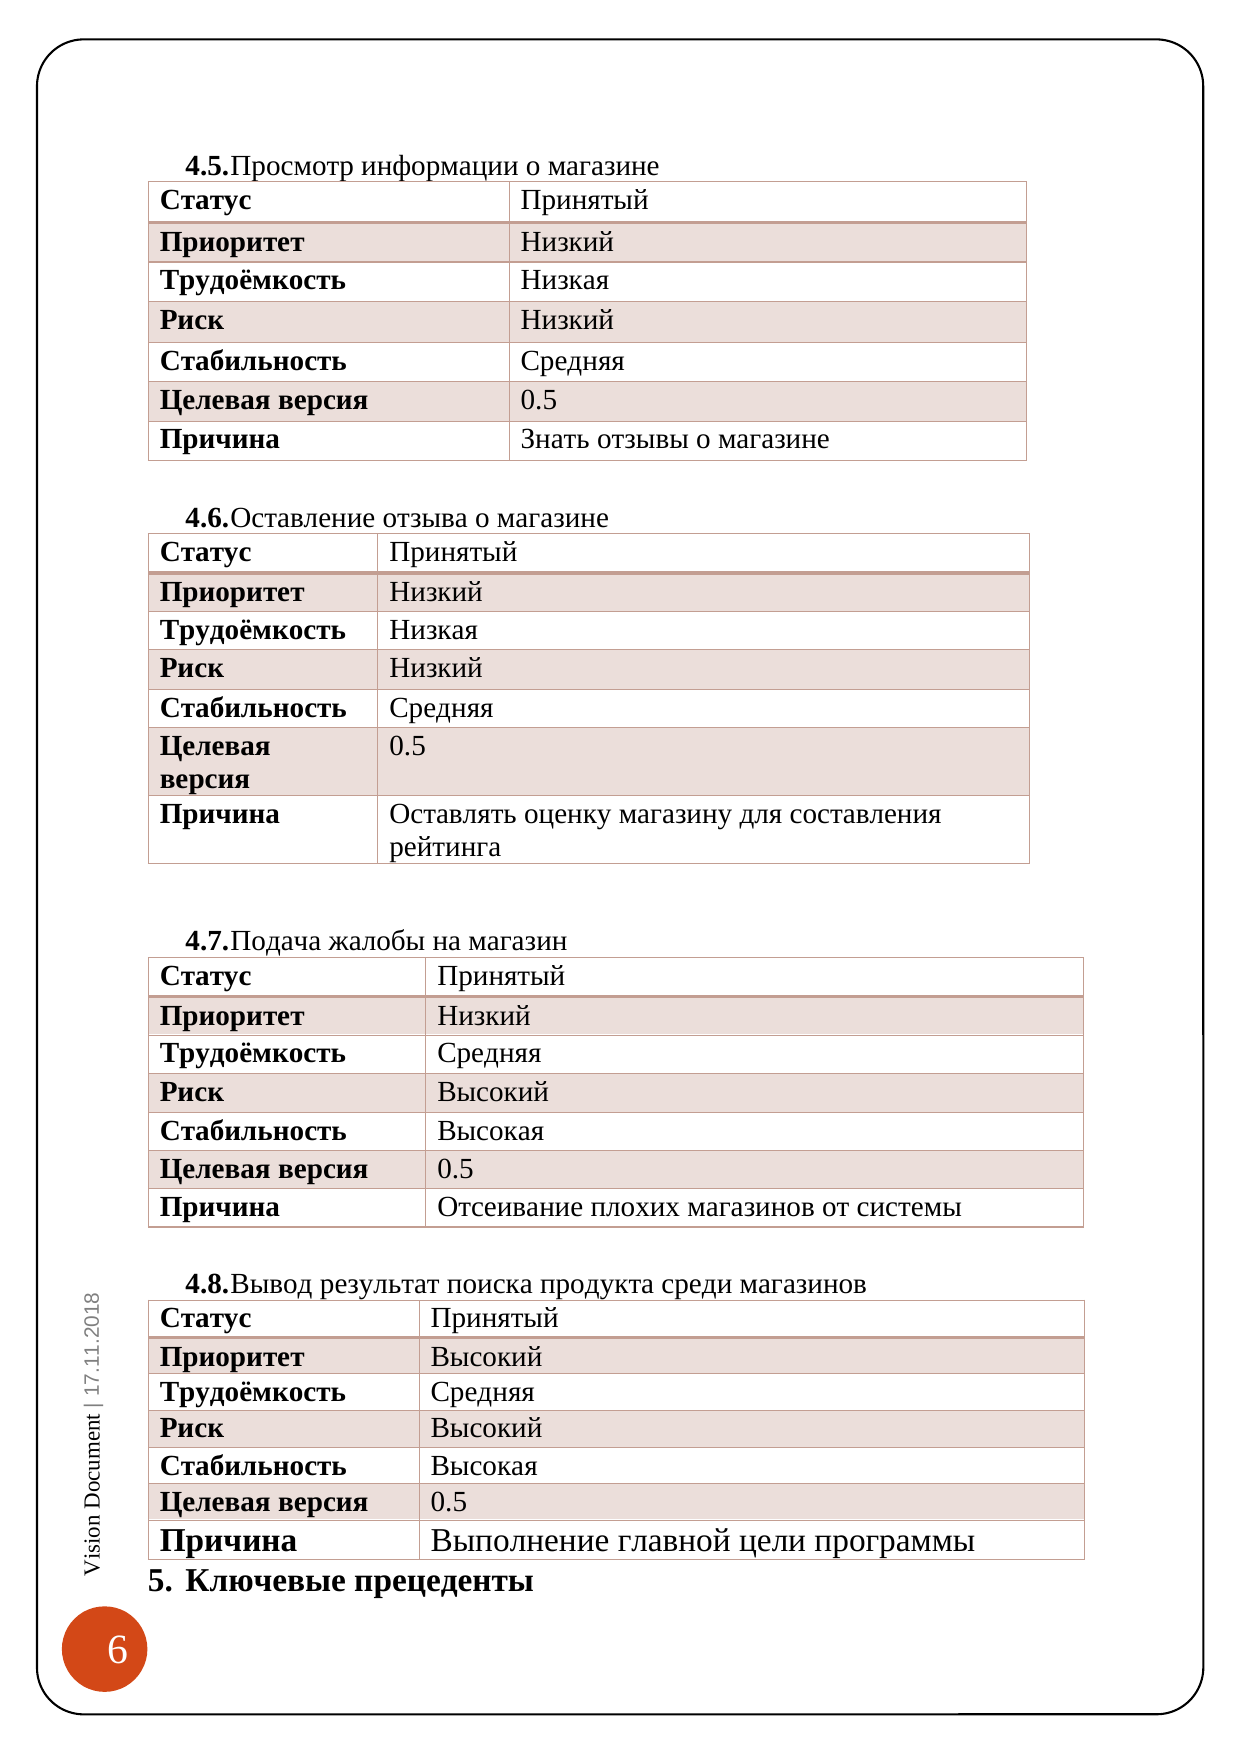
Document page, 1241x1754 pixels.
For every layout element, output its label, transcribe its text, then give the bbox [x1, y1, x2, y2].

table_cell Стабильность [149, 343, 509, 381]
table_cell Причина [149, 796, 377, 863]
table_cell Трудоёмкость [149, 1374, 419, 1409]
table_cell Высокий [426, 1074, 1083, 1112]
table_header Принятый [378, 534, 1029, 571]
table_cell Стабильность [149, 690, 377, 727]
table_cell Приоритет [149, 998, 425, 1034]
table_cell Средняя [378, 690, 1029, 727]
table_cell Средняя [420, 1374, 1084, 1409]
table_cell Целевая версия [149, 1151, 425, 1188]
table_cell Стабильность [149, 1448, 419, 1483]
table_cell Риск [149, 1074, 425, 1112]
table_cell 0.5 [420, 1484, 1084, 1519]
table_cell Средняя [510, 343, 1026, 381]
table_cell Низкий [510, 224, 1026, 261]
table_cell Средняя [426, 1036, 1083, 1073]
table_cell Высокая [426, 1113, 1083, 1150]
list Ключевые прецеденты [148, 1560, 1092, 1598]
table_cell 0.5 [378, 728, 1029, 795]
table_cell Оставлять оценку магазину для составления рейтинга [378, 796, 1029, 863]
table_header Принятый [420, 1301, 1084, 1336]
table_cell Низкий [378, 575, 1029, 611]
table_cell Причина [149, 422, 509, 460]
table_cell Низкий [426, 998, 1083, 1034]
table_header Статус [149, 182, 509, 221]
table_cell Трудоёмкость [149, 263, 509, 301]
table_cell Трудоёмкость [149, 612, 377, 649]
table_cell Низкий [378, 650, 1029, 689]
table_cell Приоритет [149, 224, 509, 261]
table_cell Стабильность [149, 1113, 425, 1150]
table_cell Низкий [510, 302, 1026, 342]
table_header Статус [149, 958, 425, 995]
table_header Статус [149, 534, 377, 571]
table_cell Приоритет [149, 1339, 419, 1373]
table_cell Риск [149, 1411, 419, 1447]
table_cell Причина [149, 1189, 425, 1226]
table_cell Низкая [510, 263, 1026, 301]
table_cell Целевая версия [149, 1484, 419, 1519]
table_cell Приоритет [149, 575, 377, 611]
table_cell Трудоёмкость [149, 1036, 425, 1073]
table_cell 0.5 [426, 1151, 1083, 1188]
list Вывод результат поиска продукта среди магазинов [185, 1266, 1094, 1299]
list Просмотр информации о магазине [185, 148, 1094, 181]
table_cell 0.5 [510, 382, 1026, 421]
table_cell Риск [149, 302, 509, 342]
table_cell Целевая версия [149, 728, 377, 795]
list Подача жалобы на магазин [185, 923, 1094, 957]
table_cell Высокий [420, 1339, 1084, 1373]
table_cell Низкая [378, 612, 1029, 649]
table_cell Знать отзывы о магазине [510, 422, 1026, 460]
table_cell Выполнение главной цели программы [420, 1521, 1084, 1559]
table_header Статус [149, 1301, 419, 1336]
table_cell Риск [149, 650, 377, 689]
table_cell Целевая версия [149, 382, 509, 421]
table_cell Причина [149, 1521, 419, 1559]
table_cell Высокий [420, 1411, 1084, 1447]
table_header Принятый [510, 182, 1026, 221]
table_header Принятый [426, 958, 1083, 995]
table_cell Высокая [420, 1448, 1084, 1483]
list Оставление отзыва о магазине [185, 500, 1094, 533]
table_cell Отсеивание плохих магазинов от системы [426, 1189, 1083, 1226]
